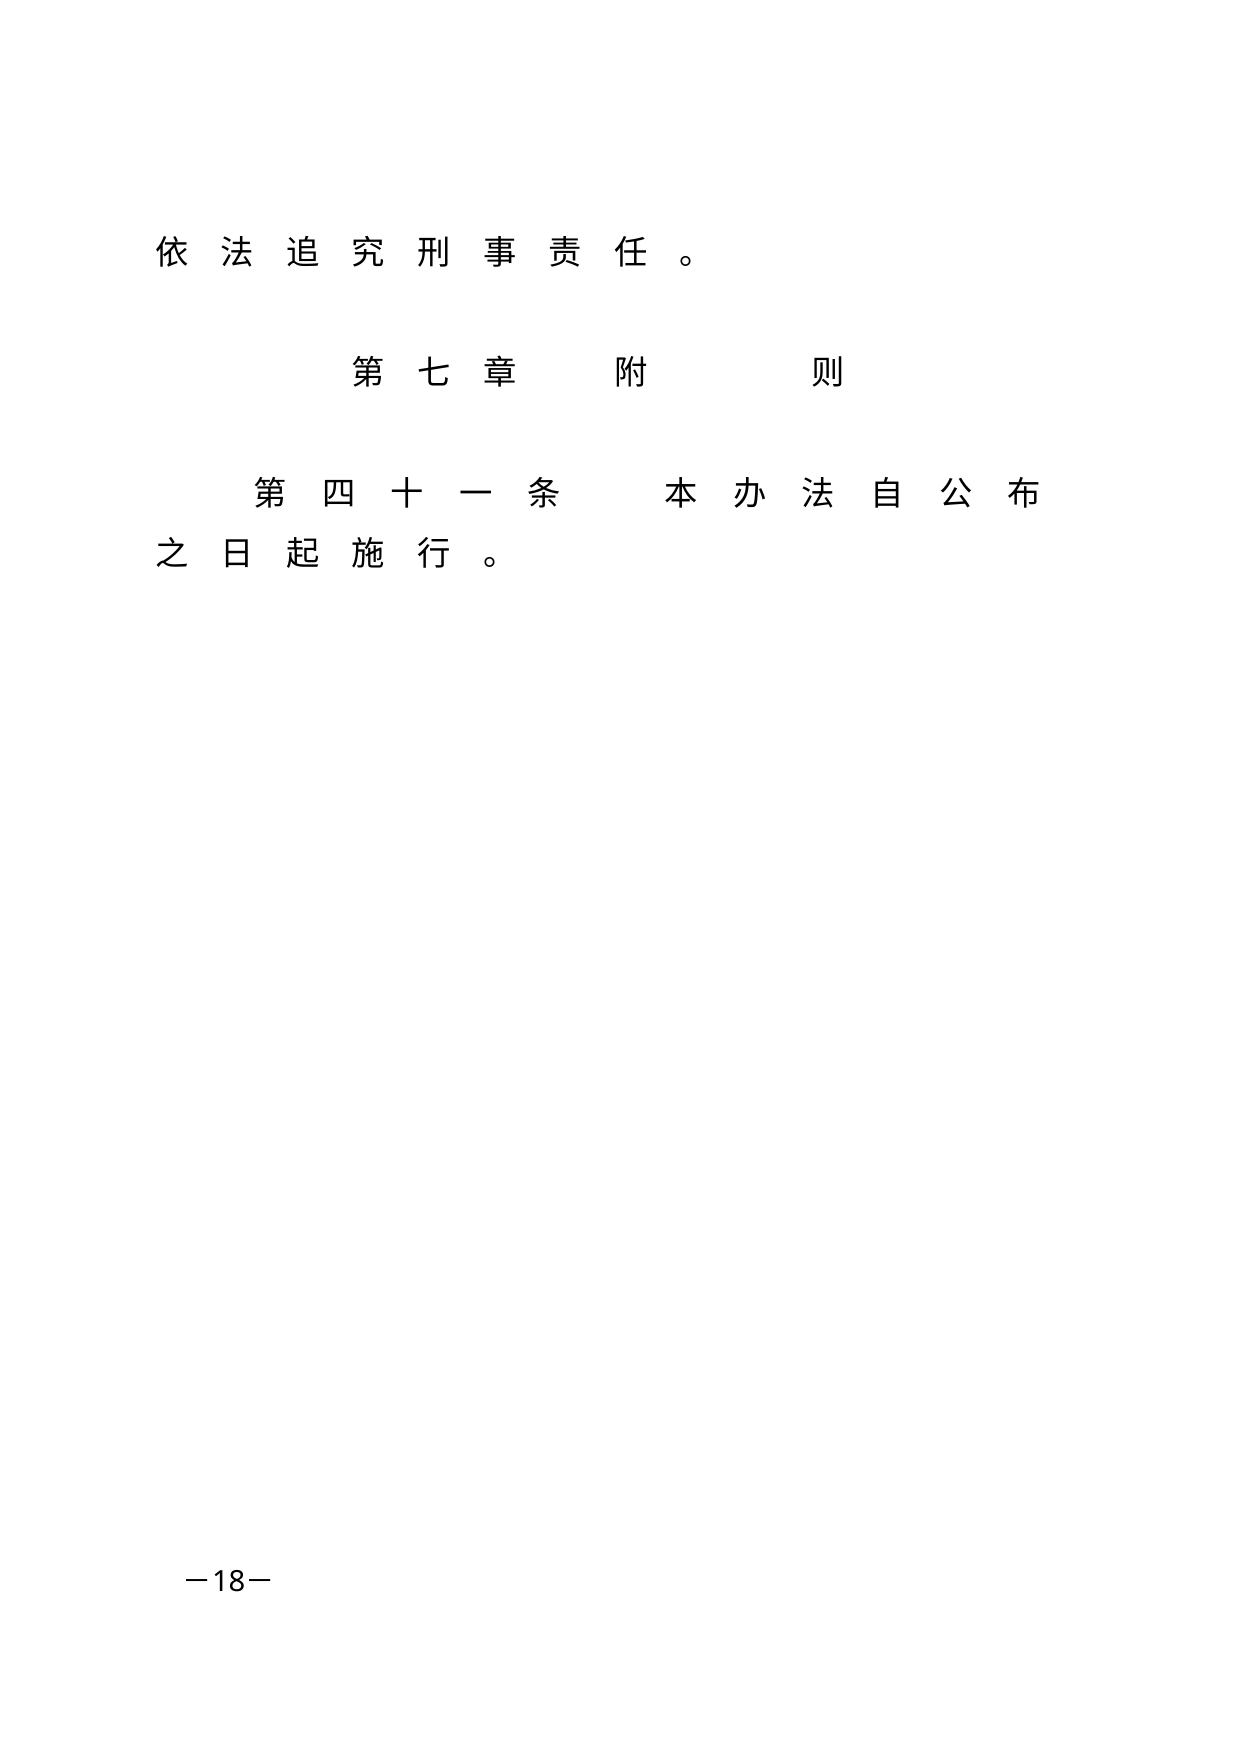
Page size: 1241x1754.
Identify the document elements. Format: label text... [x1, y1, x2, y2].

text 第四十条 工会工作人员违反本办法规定，损害职工或者工会权益的，由同级工会或者上级工会责令改正，或者予以处分；情节严重的，依照《中国工会章程》予以罢免；造成损失的，应当承担赔偿责任；构成犯罪的，依法追究刑事责任。 [155, 219, 1073, 280]
text 第七章 附 则 [155, 340, 1073, 400]
text 第四十一条 本办法自公布之日起施行。 [155, 461, 1073, 581]
